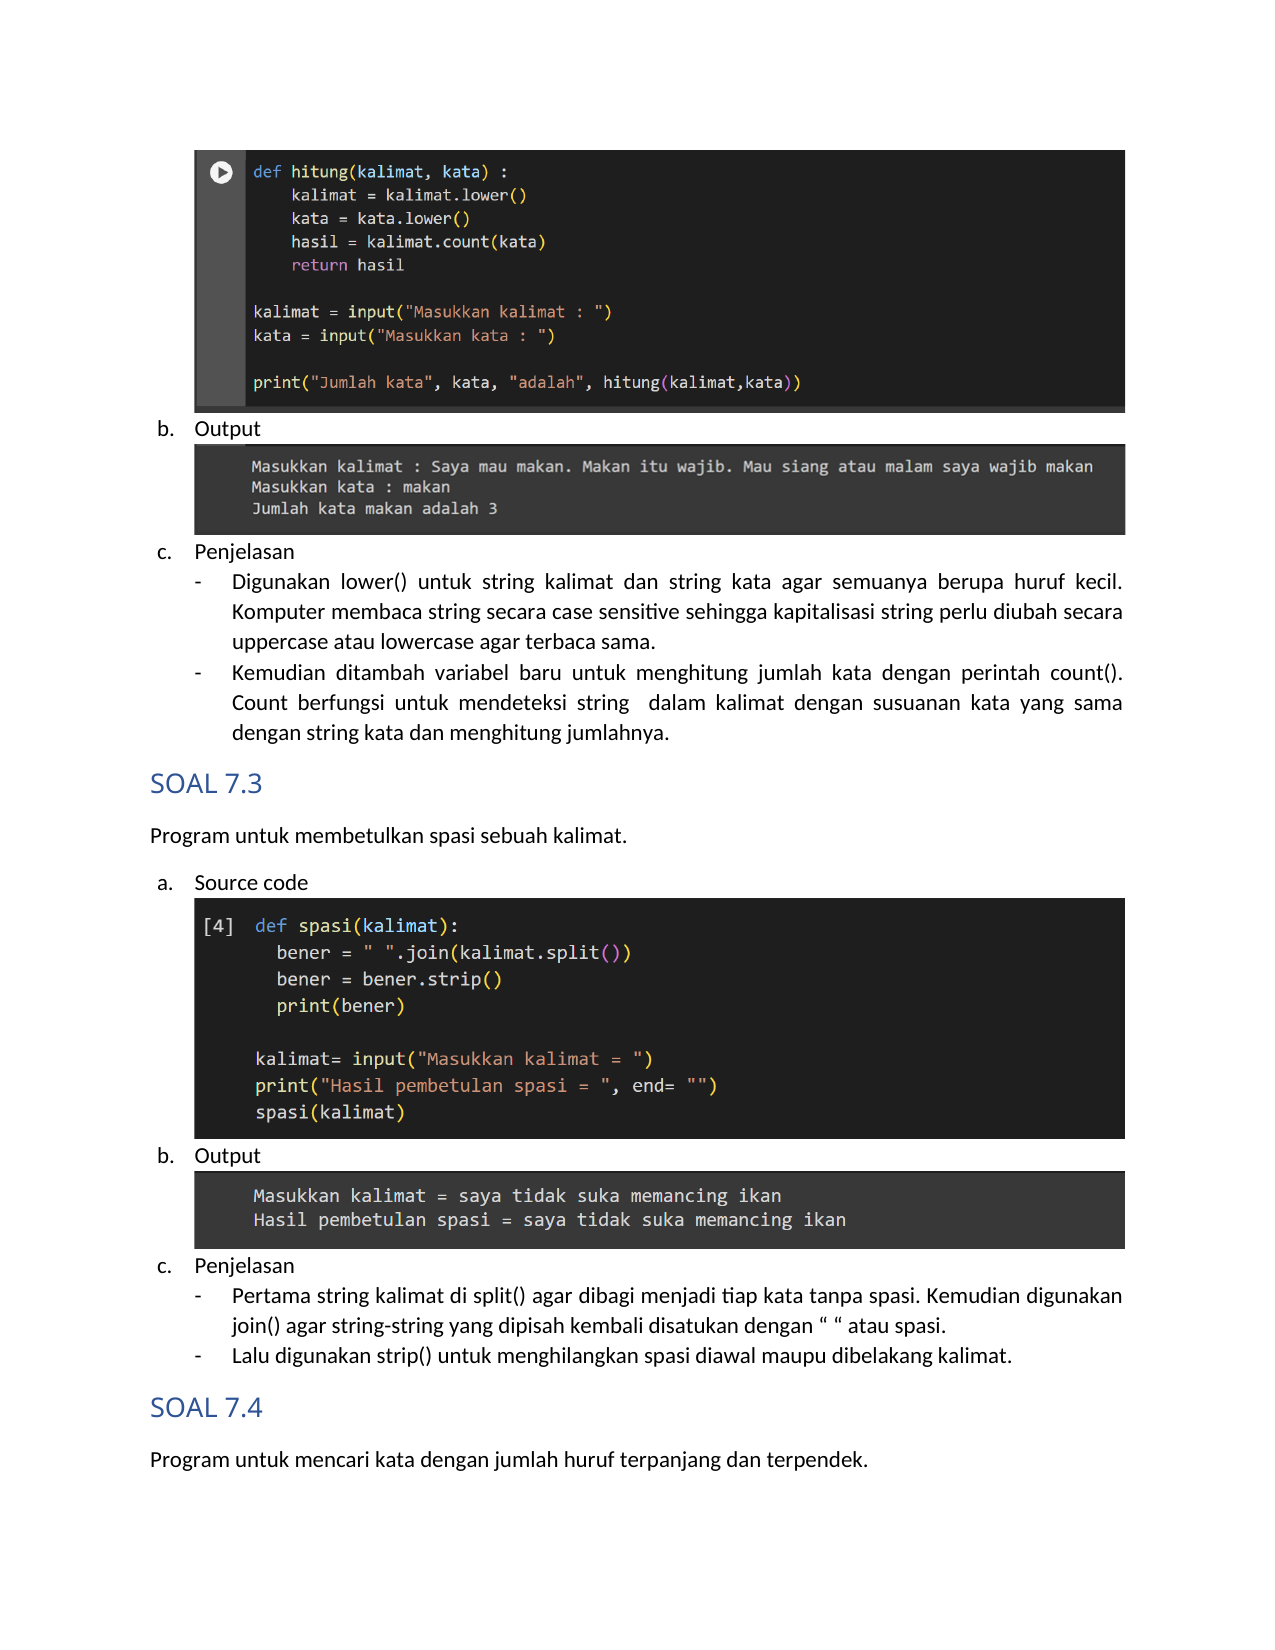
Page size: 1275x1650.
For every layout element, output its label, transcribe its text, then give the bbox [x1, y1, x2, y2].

picture [194, 150, 1126, 413]
list Source code [157, 868, 1125, 896]
text Program untuk membetulkan spasi sebuah kalimat. [150, 821, 1125, 849]
picture [194, 444, 1126, 535]
picture [194, 1171, 1125, 1249]
list Penjelasan [157, 1251, 1125, 1279]
list Penjelasan [157, 537, 1125, 565]
list Output [157, 1141, 1125, 1169]
list Pertama string kalimat di split() agar dibagi menjadi tiap kata tanpa spasi. Kemudian digunakan join() agar string-string yang dipisah kembali disatukan dengan “ “ atau spasi. [194, 1281, 1125, 1339]
subtitle SOAL 7.4 [150, 1388, 1125, 1425]
text Program untuk mencari kata dengan jumlah huruf terpanjang dan terpendek. [150, 1445, 1125, 1473]
picture [194, 898, 1125, 1139]
list Kemudian ditambah variabel baru untuk menghitung jumlah kata dengan perintah count(). Count berfungsi untuk mendeteksi string dalam kalimat dengan susuanan kata yang sama dengan string kata dan menghitung jumlahnya. [194, 658, 1125, 746]
list Digunakan lower() untuk string kalimat dan string kata agar semuanya berupa huruf kecil. Komputer membaca string secara case sensitive sehingga kapitalisasi string perlu diubah secara uppercase atau lowercase agar terbaca sama. [194, 567, 1125, 655]
subtitle SOAL 7.3 [150, 765, 1125, 802]
list Lalu digunakan strip() untuk menghilangkan spasi diawal maupu dibelakang kalimat. [194, 1342, 1125, 1369]
